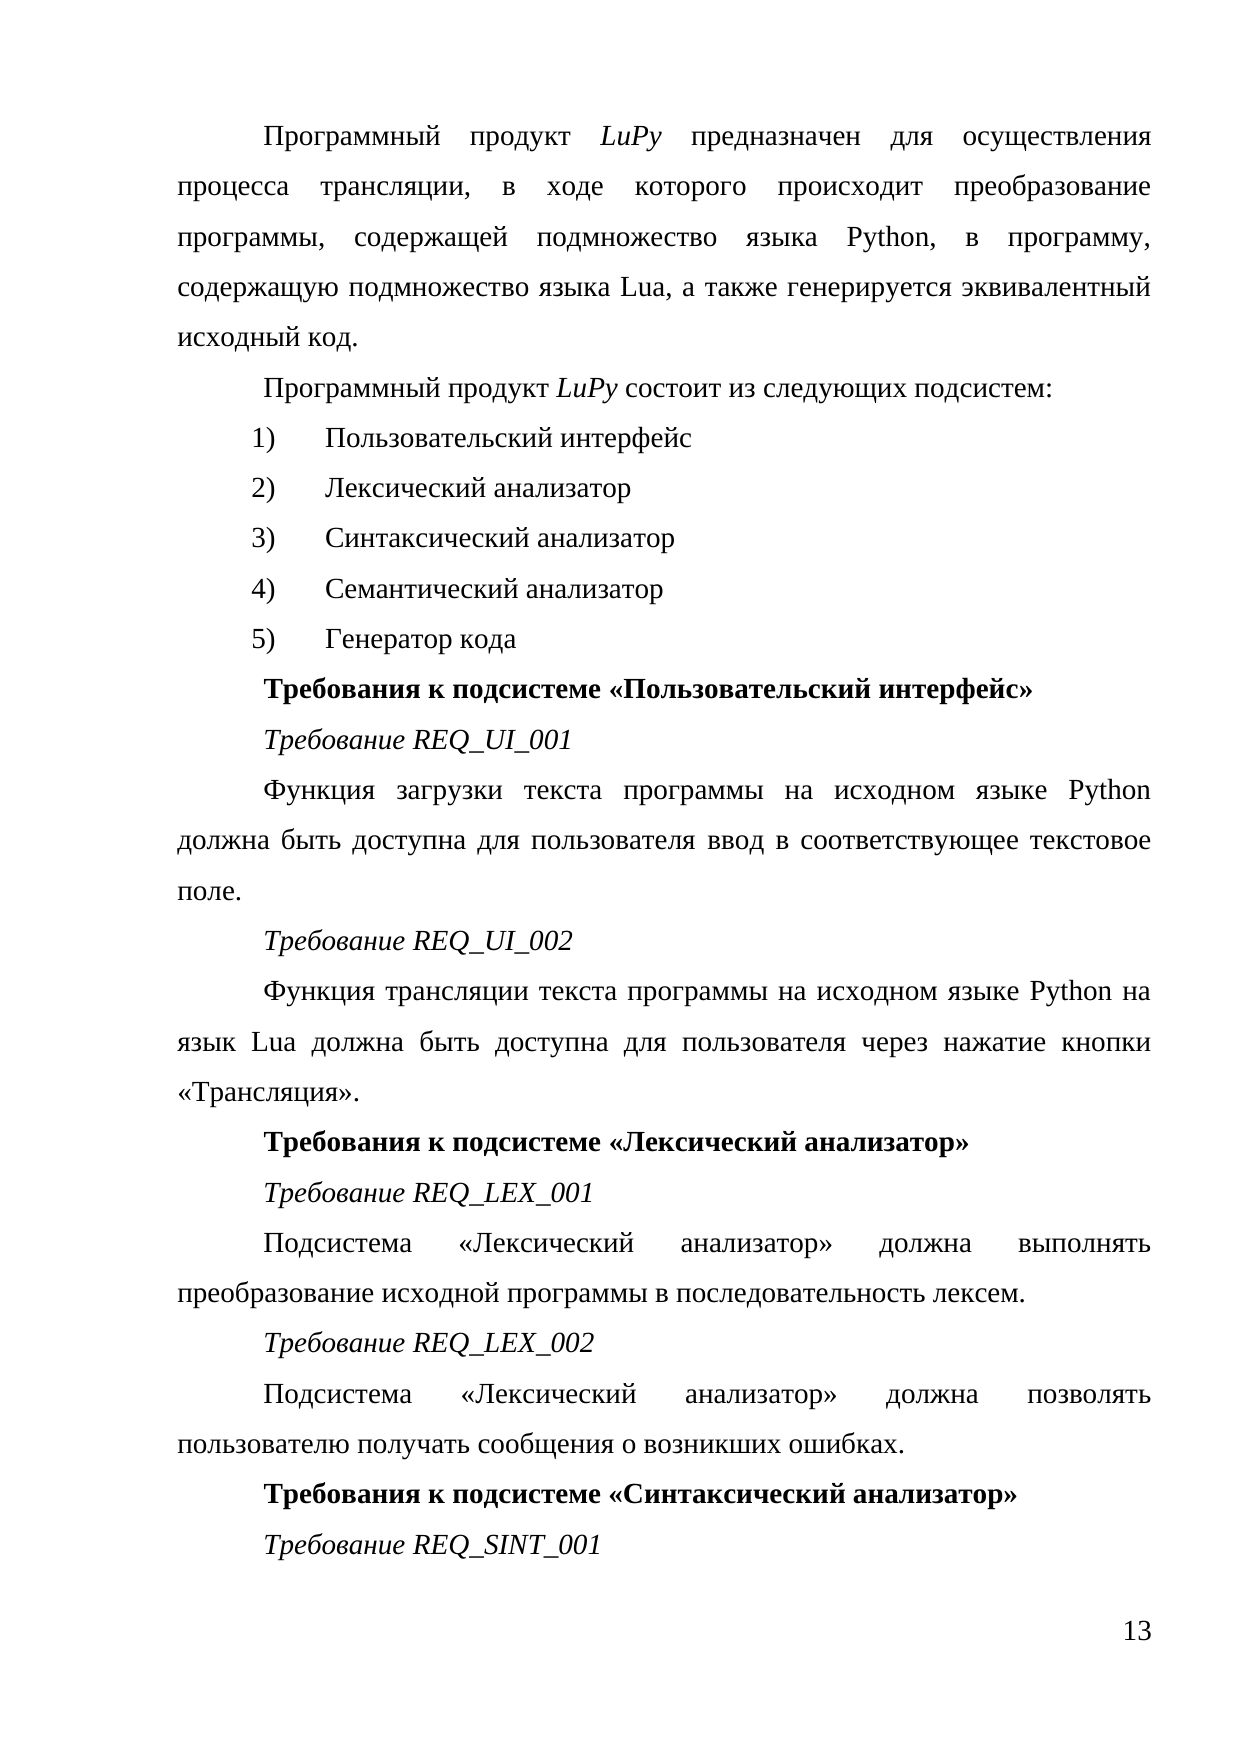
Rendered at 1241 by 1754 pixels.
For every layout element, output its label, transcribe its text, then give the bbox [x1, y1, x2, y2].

text Требование REQ_UI_001 [177, 722, 1152, 755]
text Подсистема «Лексический анализатор» должна позволять пользователю получать сообщения о возникших ошибках. [177, 1376, 1152, 1460]
text Подсистема «Лексический анализатор» должна выполнять преобразование исходной программы в последовательность лексем. [177, 1225, 1152, 1309]
list Лексический анализатор [177, 470, 1152, 504]
text Требование REQ_LEX_001 [177, 1175, 1152, 1208]
list Требования к подсистеме «Пользовательский интерфейс» [177, 672, 1152, 705]
list Генератор кода [177, 621, 1152, 655]
text Функция трансляции текста программы на исходном языке Python на язык Lua должна быть доступна для пользователя через нажатие кнопки «Трансляция». [177, 973, 1152, 1108]
list Синтаксический анализатор [177, 521, 1152, 554]
text Требования к подсистеме «Лексический анализатор» [177, 1124, 1152, 1158]
text Программный продукт LuPy предназначен для осуществления процесса трансляции, в ходе которого происходит преобразование программы, содержащей подмножество языка Python, в программу, содержащую подмножество языка Lua, а также генерируется эквивалентный исходный код. [177, 118, 1152, 353]
text Функция загрузки текста программы на исходном языке Python должна быть доступна для пользователя ввод в соответствующее текстовое поле. [177, 772, 1152, 906]
text Требование REQ_LEX_002 [177, 1326, 1152, 1359]
text Программный продукт LuPy состоит из следующих подсистем: [177, 370, 1152, 403]
list Пользовательский интерфейс [177, 420, 1152, 453]
text Требование REQ_UI_002 [177, 923, 1152, 957]
text Требование REQ_SINT_001 [177, 1527, 1152, 1560]
list Семантический анализатор [177, 571, 1152, 604]
text Требования к подсистеме «Синтаксический анализатор» [177, 1477, 1152, 1510]
